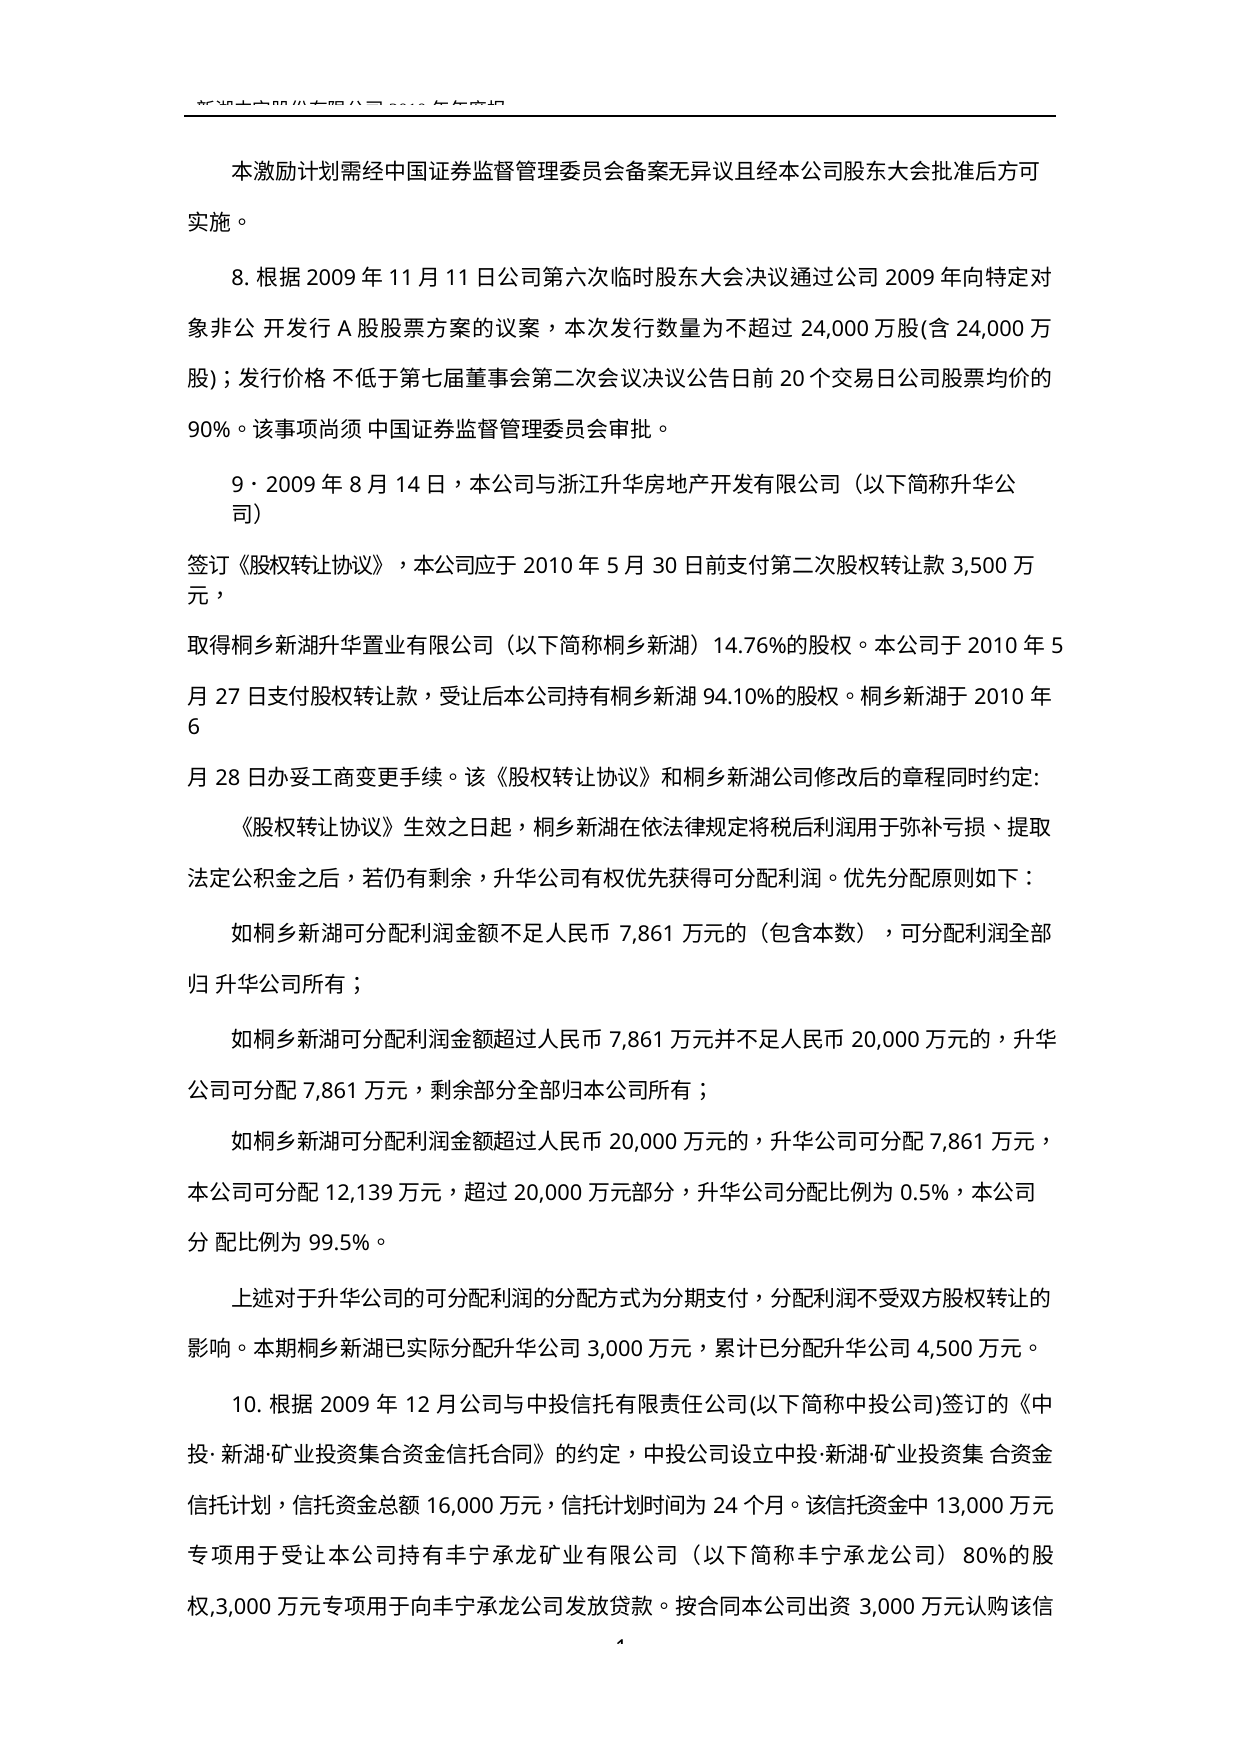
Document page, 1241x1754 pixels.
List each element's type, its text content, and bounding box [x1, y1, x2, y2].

text 9．2009 年 8 月 14 日，本公司与浙江升华房地产开发有限公司（以下简称升华公司） [231, 469, 1056, 529]
text 本公司可分配 12,139 万元，超过 20,000 万元部分，升华公司分配比例为 0.5%，本公司分 配比例为 99.5%。 [187, 1177, 1053, 1257]
text 如桐乡新湖可分配利润金额超过人民币 20,000 万元的，升华公司可分配 7,861 万元， [231, 1126, 1065, 1156]
text 8. 根据2009年11月11日公司第六次临时股东大会决议通过公司2009年向特定对象非公 开发行A股股票方案的议案，本次发行数量为不超过24,000万股(含24,000万股)；发行价格 不低于第七届董事会第二次会议决议公告日前20个交易日公司股票均价的90%。该事项尚须 中国证券监督管理委员会审批。 [187, 262, 1052, 444]
text 月 27 日支付股权转让款，受让后本公司持有桐乡新湖 94.10%的股权。桐乡新湖于 2010 年 6 [187, 681, 1056, 741]
text 公司可分配 7,861 万元，剩余部分全部归本公司所有； [187, 1075, 1047, 1105]
text 取得桐乡新湖升华置业有限公司（以下简称桐乡新湖）14.76%的股权。本公司于 2010 年 5 [187, 630, 1065, 660]
text 上述对于升华公司的可分配利润的分配方式为分期支付，分配利润不受双方股权转让的 影响。本期桐乡新湖已实际分配升华公司 3,000 万元，累计已分配升华公司 4,500 万元。 [187, 1283, 1053, 1363]
text 月 28 日办妥工商变更手续。该《股权转让协议》和桐乡新湖公司修改后的章程同时约定: [187, 762, 1047, 791]
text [187, 1389, 1054, 1621]
text 如桐乡新湖可分配利润金额不足人民币 7,861 万元的（包含本数），可分配利润全部归 升华公司所有； [187, 918, 1053, 999]
text 如桐乡新湖可分配利润金额超过人民币 7,861 万元并不足人民币 20,000 万元的，升华 [231, 1024, 1065, 1054]
text 签订《股权转让协议》，本公司应于 2010 年 5 月 30 日前支付第二次股权转让款 3,500 万元， [187, 550, 1065, 609]
text 本激励计划需经中国证券监督管理委员会备案无异议且经本公司股东大会批准后方可 实施。 [187, 156, 1043, 236]
text 《股权转让协议》生效之日起，桐乡新湖在依法律规定将税后利润用于弥补亏损、提取 法定公积金之后，若仍有剩余，升华公司有权优先获得可分配利润。优先分配原则如下： [187, 812, 1053, 893]
